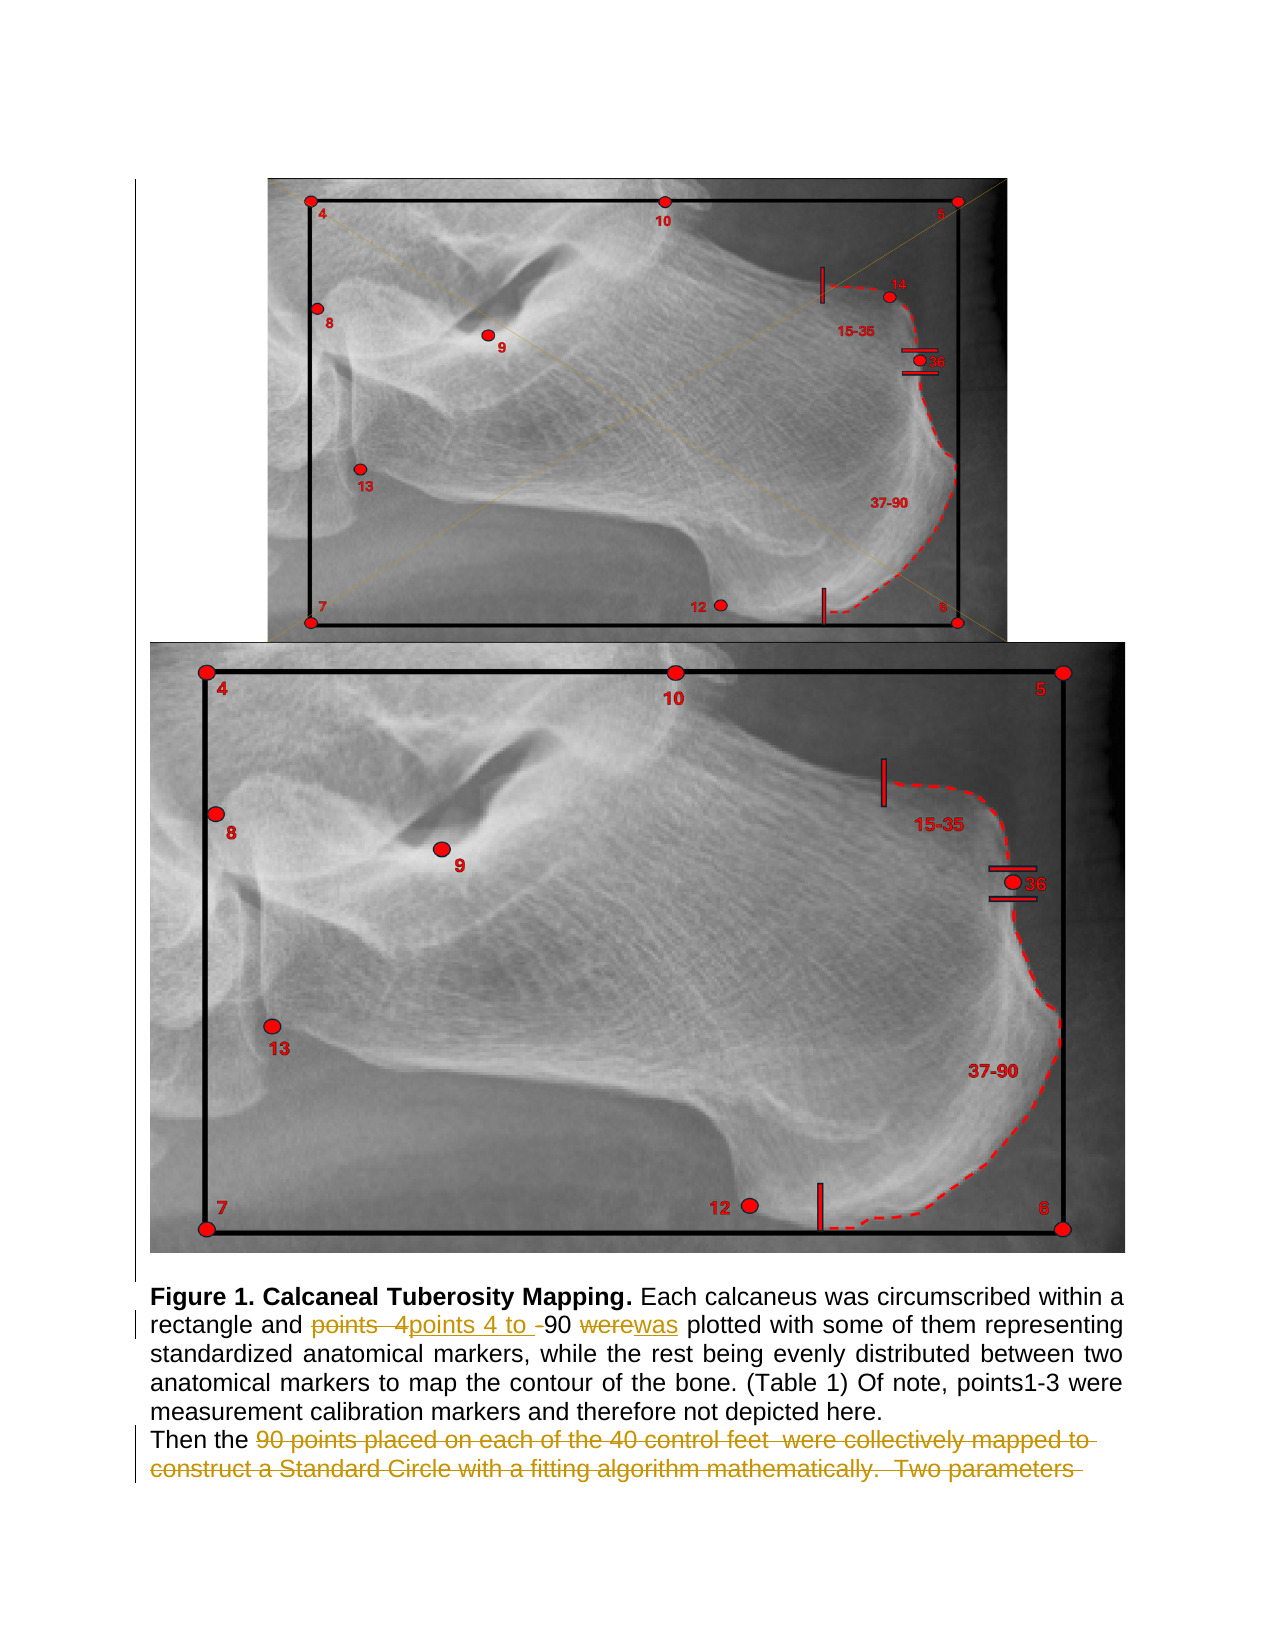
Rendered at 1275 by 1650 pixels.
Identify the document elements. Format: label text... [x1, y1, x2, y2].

picture [267, 180, 636, 641]
text Figure 1. Calcaneal Tuberosity Mapping. Each calcaneus was circumscribed within a rectangle and 90 plotted with some of them representing standardized anatomical markers, while the rest being evenly distributed between two anatomical markers to map the contour of the bone. (Table 1) Of note, points1-3 were measurement calibration markers and therefore not depicted here. [150, 1282, 1125, 1425]
picture [639, 180, 1008, 641]
picture [269, 178, 1006, 409]
picture [150, 411, 1125, 1253]
